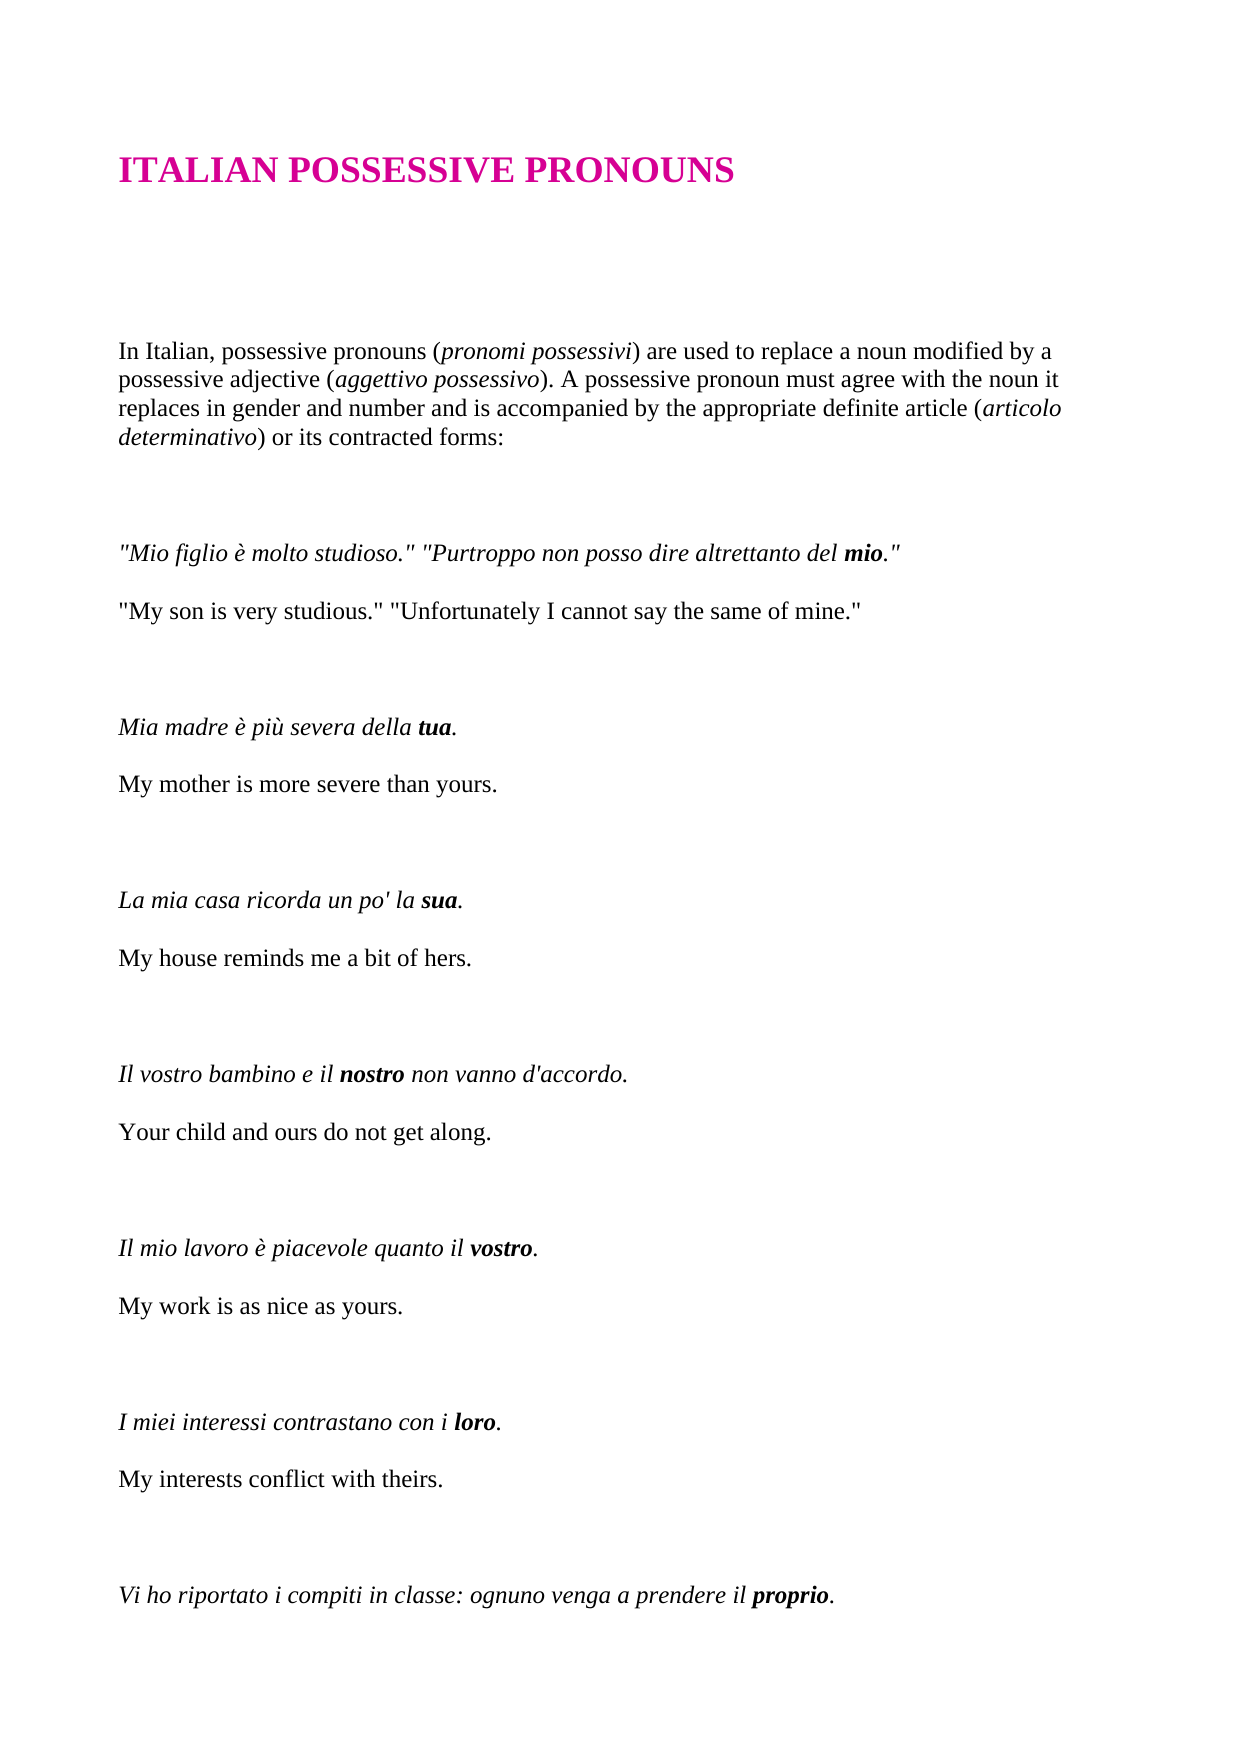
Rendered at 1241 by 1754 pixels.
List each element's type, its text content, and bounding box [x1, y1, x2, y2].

text La mia casa ricorda un po' la sua. [118, 885, 1122, 914]
text My interests conflict with theirs. [118, 1464, 1122, 1493]
text My mother is more severe than yours. [118, 769, 1122, 798]
text Your child and ours do not get along. [118, 1117, 1122, 1146]
text Il vostro bambino e il nostro non vanno d'accordo. [118, 1059, 1122, 1088]
text ITALIAN POSSESSIVE PRONOUNS [118, 148, 1122, 191]
text "Mio figlio è molto studioso." "Purtroppo non posso dire altrettanto del mio." [118, 538, 1122, 567]
text Mia madre è più severa della tua. [118, 712, 1122, 740]
text I miei interessi contrastano con i loro. [118, 1407, 1122, 1435]
text My work is as nice as yours. [118, 1291, 1122, 1319]
text Il mio lavoro è piacevole quanto il vostro. [118, 1233, 1122, 1262]
text "My son is very studious." "Unfortunately I cannot say the same of mine." [118, 596, 1122, 624]
text My house reminds me a bit of hers. [118, 943, 1122, 972]
text Vi ho riportato i compiti in classe: ognuno venga a prendere il proprio. [118, 1580, 1122, 1609]
text In Italian, possessive pronouns (pronomi possessivi) are used to replace a noun modified by a possessive adjective (aggettivo possessivo). A possessive pronoun must agree with the noun it replaces in gender and number and is accompanied by the appropriate definite article (articolo determinativo) or its contracted forms: [118, 336, 1122, 451]
